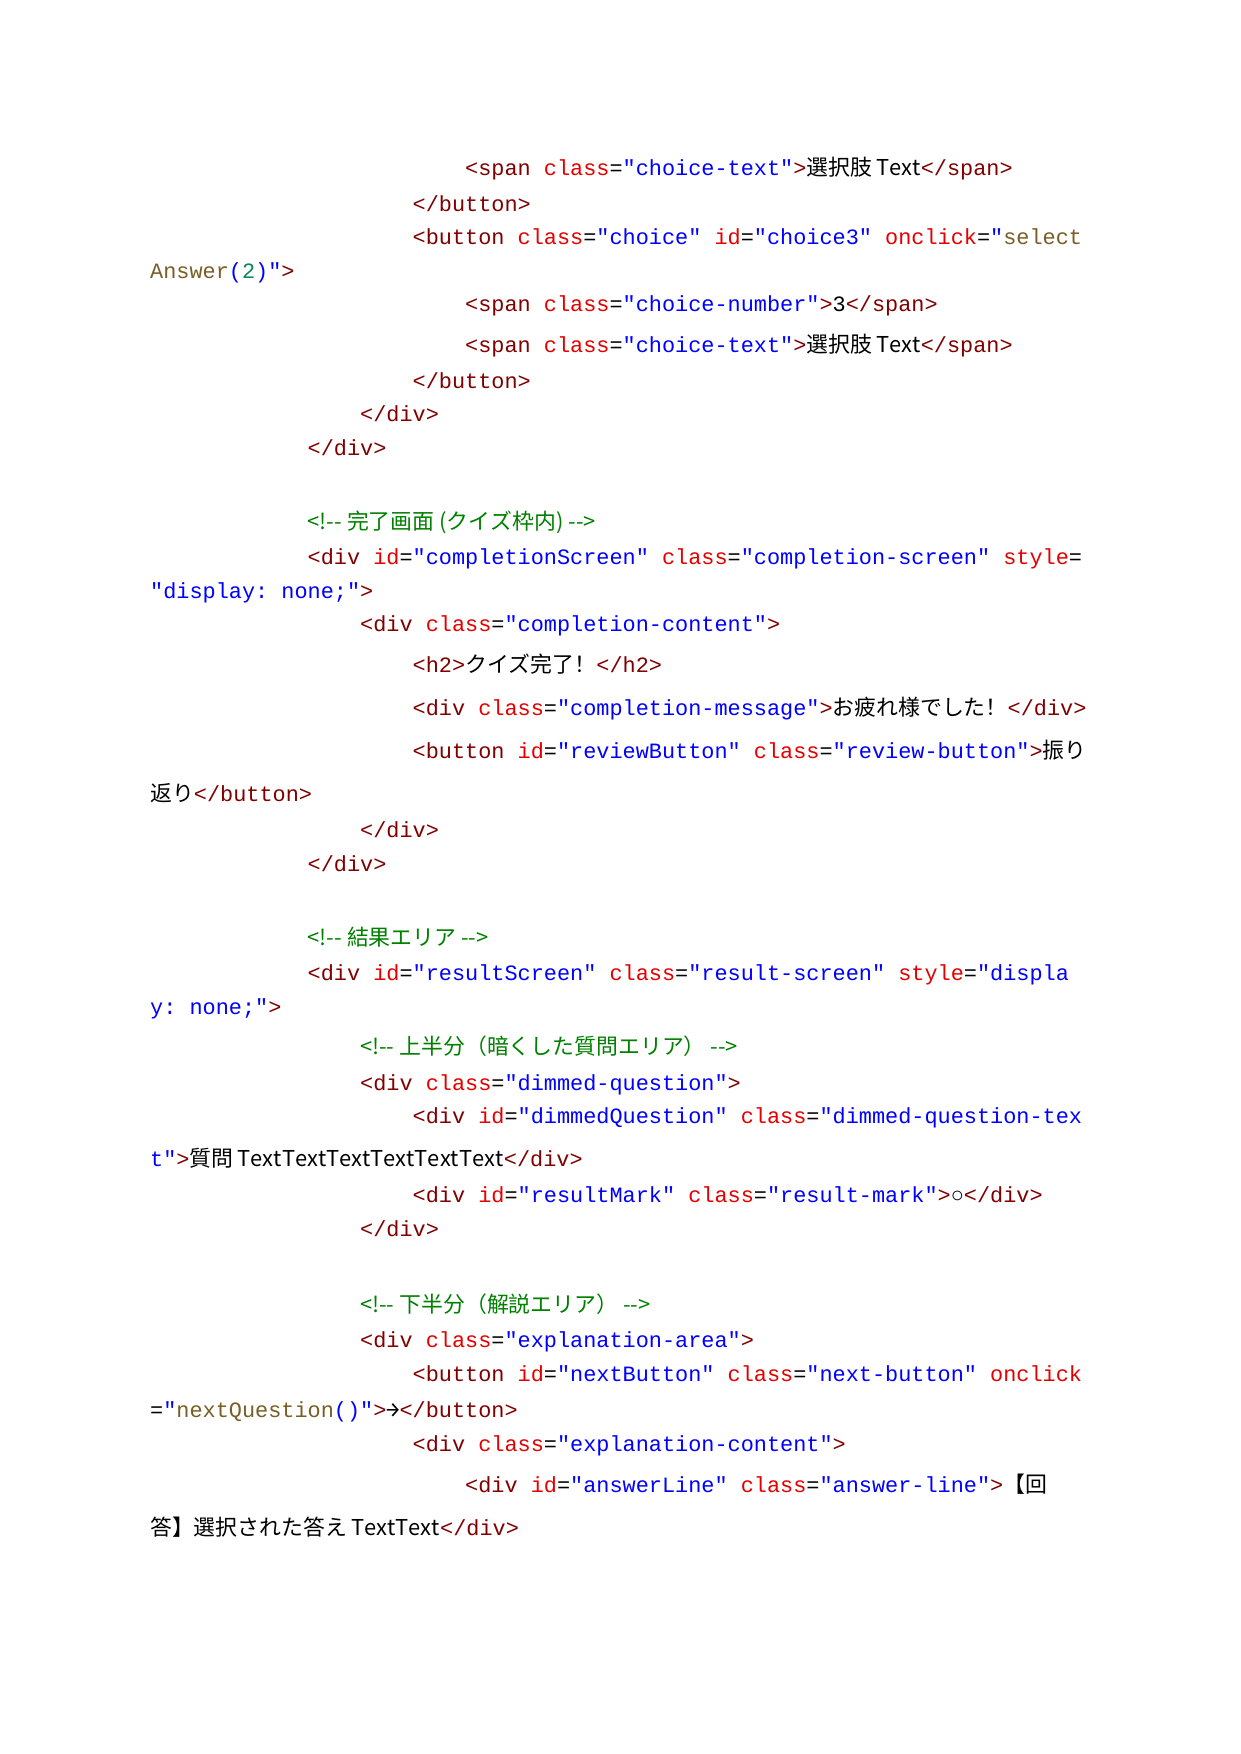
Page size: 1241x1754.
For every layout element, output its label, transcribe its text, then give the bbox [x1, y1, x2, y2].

text </button> [150, 193, 1090, 218]
text <div class="dimmed-question"> [150, 1072, 1090, 1097]
text </div> [150, 1218, 1090, 1243]
text <span class="choice-number">3</span> [150, 293, 1090, 318]
text </button> [150, 370, 1090, 395]
text <button id="nextButton" class="next-button" onclick="nextQuestion()">→</button> [150, 1363, 1090, 1424]
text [150, 327, 1090, 359]
text </div> [150, 819, 1090, 844]
text <div id="completionScreen" class="completion-screen" style="display: none;"> [150, 547, 1090, 605]
text <button id="reviewButton" class="review-button">振り返り</button> [150, 733, 1090, 808]
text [150, 150, 1090, 182]
text <!-- 下半分（解説エリア） --> [150, 1287, 1090, 1318]
text <div id="resultScreen" class="result-screen" style="display: none;"> [150, 962, 1090, 1021]
text <div class="completion-content"> [150, 613, 1090, 638]
text <!-- 上半分（暗くした質問エリア） --> [150, 1029, 1090, 1061]
text <!-- 結果エリア --> [150, 919, 1090, 951]
text <div class="explanation-content"> [150, 1433, 1090, 1458]
text </div> [150, 403, 1090, 428]
text <h2>クイズ完了！</h2> [150, 647, 1090, 679]
text <button class="choice" id="choice3" onclick="selectAnswer(2)"> [150, 227, 1090, 285]
text <div id="answerLine" class="answer-line">【回答】選択された答えTextText</div> [150, 1467, 1090, 1542]
text <div class="completion-message">お疲れ様でした！</div> [150, 690, 1090, 722]
text <div id="dimmedQuestion" class="dimmed-question-text">質問TextTextTextTextTextText</div> [150, 1106, 1090, 1173]
text <div class="explanation-area"> [150, 1330, 1090, 1354]
text <div id="resultMark" class="result-mark">○</div> [150, 1184, 1090, 1209]
text </div> [150, 853, 1090, 877]
text </div> [150, 437, 1090, 462]
text <!-- 完了画面 (クイズ枠内) --> [150, 504, 1090, 535]
